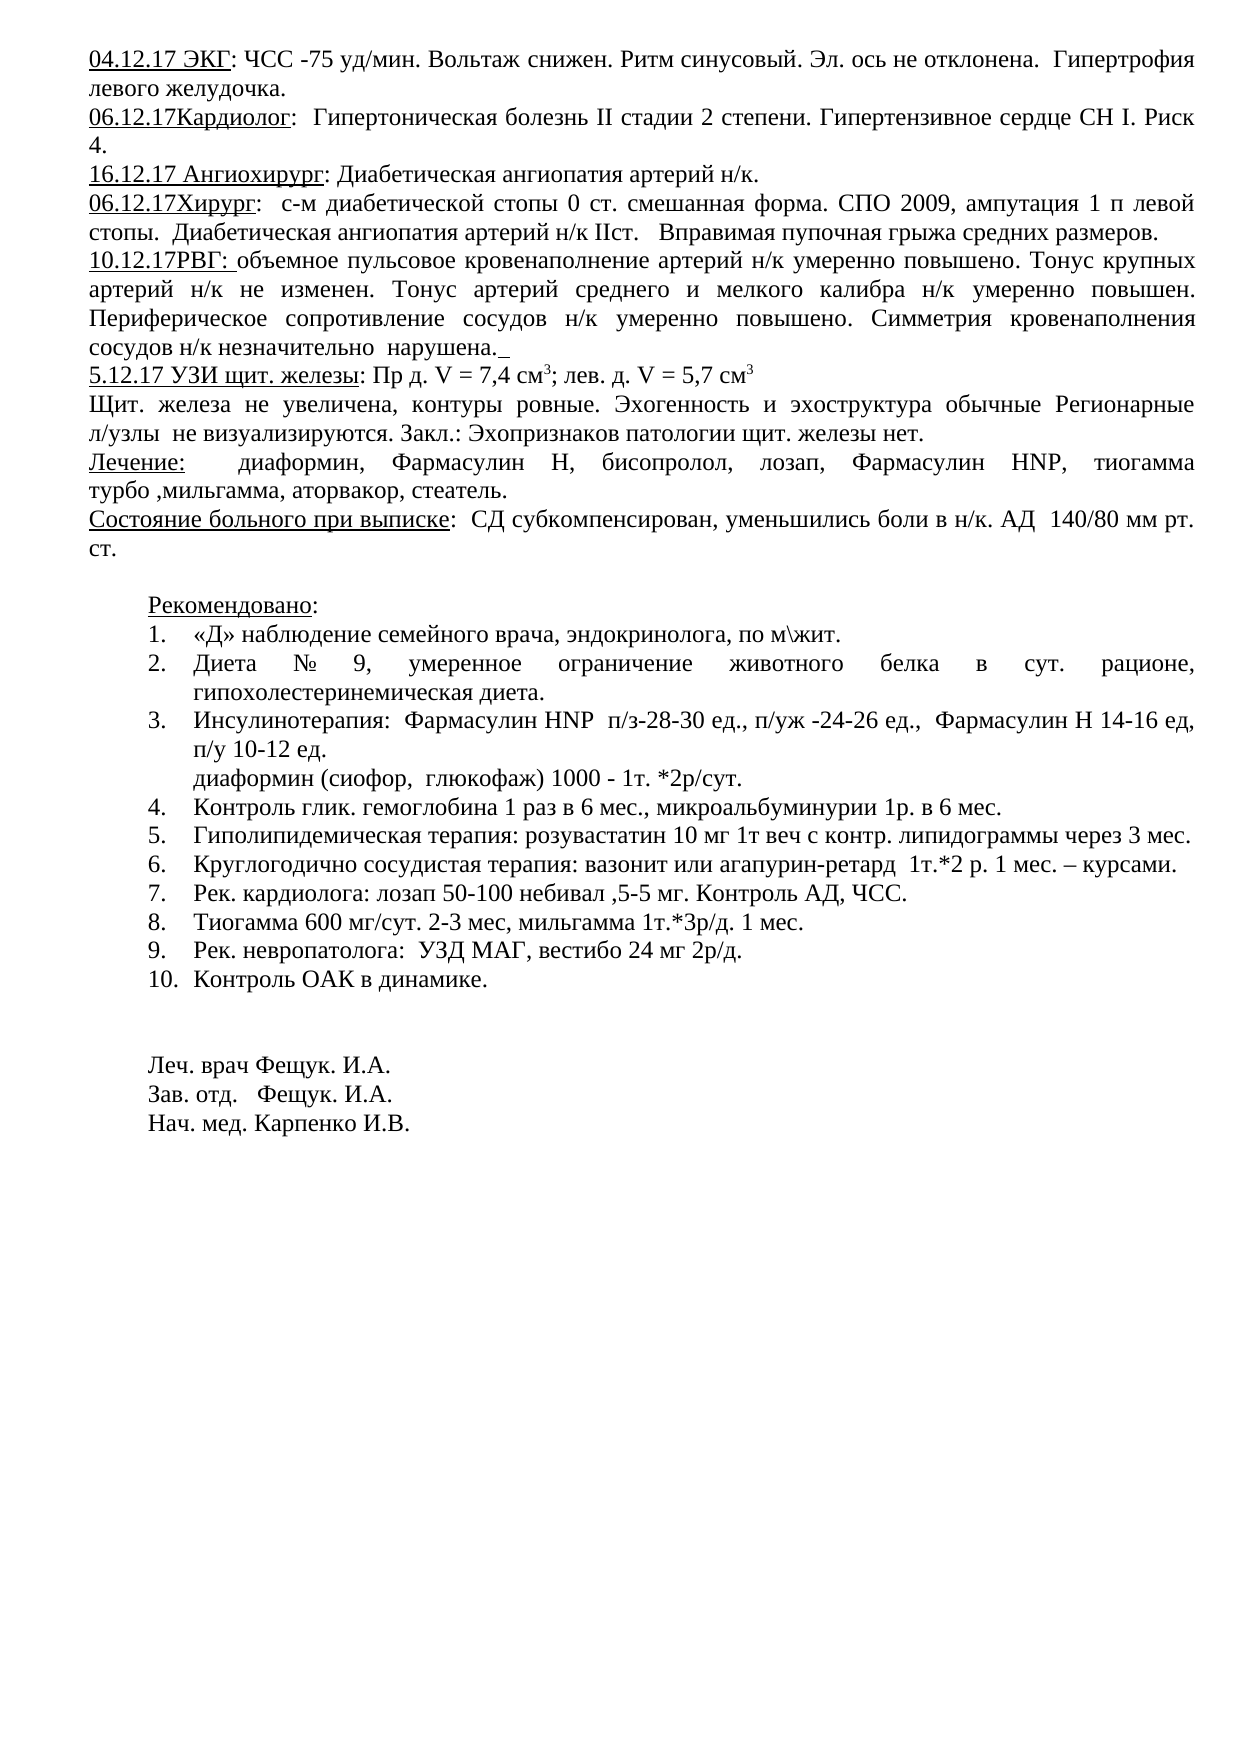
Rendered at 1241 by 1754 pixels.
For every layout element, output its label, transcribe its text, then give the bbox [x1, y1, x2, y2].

text диаформин (сиофор, глюкофаж) 1000 - 1т. *2р/сут. [193, 763, 1196, 792]
text Рекомендовано: [148, 591, 1196, 619]
list Круглогодично сосудистая терапия: вазонит или агапурин-ретард 1т.*2 р. 1 мес. – курсами. [148, 849, 1196, 878]
text Состояние больного при выписке: СД субкомпенсирован, уменьшились боли в н/к. АД 140/80 мм рт. ст. [89, 504, 1196, 562]
list Инсулинотерапия: Фармасулин НNP п/з-28-30 ед., п/уж -24-26 ед., Фармасулин Н 14-16 ед, п/у 10-12 ед. [148, 706, 1196, 763]
text Нач. мед. Карпенко И.В. [148, 1108, 1196, 1137]
list Контроль глик. гемоглобина 1 раз в 6 мес., 1р. в 6 мес. [148, 792, 1196, 821]
list Диета № 9, умеренное ограничение животного белка в сут. рационе, гипохолестеринемическая диета. [148, 648, 1196, 706]
text 16.12.17 Ангиохирург: Диабетическая ангиопатия артерий н/к. [89, 159, 1196, 188]
list 600 мг/сут. 2-3 мес, мильгамма 1т.*3р/д. 1 мес. [148, 907, 1196, 936]
text 04.12.17 ЭКГ: ЧСС -75 уд/мин. Вольтаж Ритм синусовый. Эл. ось не отклонена. Гипертрофия левого желудочка. [89, 44, 1196, 102]
list Рек. кардиолога: лозап 50-100 небивал ,5-5 мг. Контроль АД, ЧСС. [148, 878, 1196, 907]
list Рек. невропатолога: УЗД МАГ, вестибо 24 мг 2р/д. [148, 936, 1196, 964]
text 06.12.17Кардиолог: Гипертоническая болезнь II стадии 2 степени. Гипертензивное сердце СН I. Риск 4. [89, 102, 1196, 159]
text Леч. врач [148, 1051, 1196, 1079]
text 5.12.17 УЗИ щит. железы: Пр д. V = 7,4 см3; лев. д. V = 5,7 см3 [89, 361, 1196, 389]
list «Д» наблюдение семейного врача, эндокринолога, по м\жит. [148, 619, 1196, 648]
text 10.12.17РВГ: объемное пульсовое кровенаполнение артерий н/к . Тонус крупных артерий н/к Тонус артерий среднего и мелкого калибра н/к Периферическое сопротивление сосудов н/к . Симметрия кровенаполнения сосудов н/к незначительно нарушена. [89, 246, 1196, 361]
list Контроль ОАК в динамике. [148, 964, 1196, 993]
list Гиполипидемическая терапия: розувастатин 10 мг 1т веч с контр. липидограммы через 3 мес. [148, 821, 1196, 849]
text Щит. железа не увеличена, контуры ровные. Эхогенность и эхоструктура обычные Регионарные л/узлы не визуализируются. Закл.: Эхопризнаков патологии щит. железы нет. [89, 389, 1196, 447]
text 06.12.17Хирург: с-м диабетической стопы 0 ст. смешанная форма. СПО 2009, ампутация 1 п левой стопы. Вправимая пупочная грыжа средних размеров. [89, 188, 1196, 246]
text Лечение: диаформин, Фармасулин Н, бисопролол, лозап, Фармасулин НNP, тиогамма турбо ,мильгамма, аторвакор, стеатель. [89, 447, 1196, 504]
